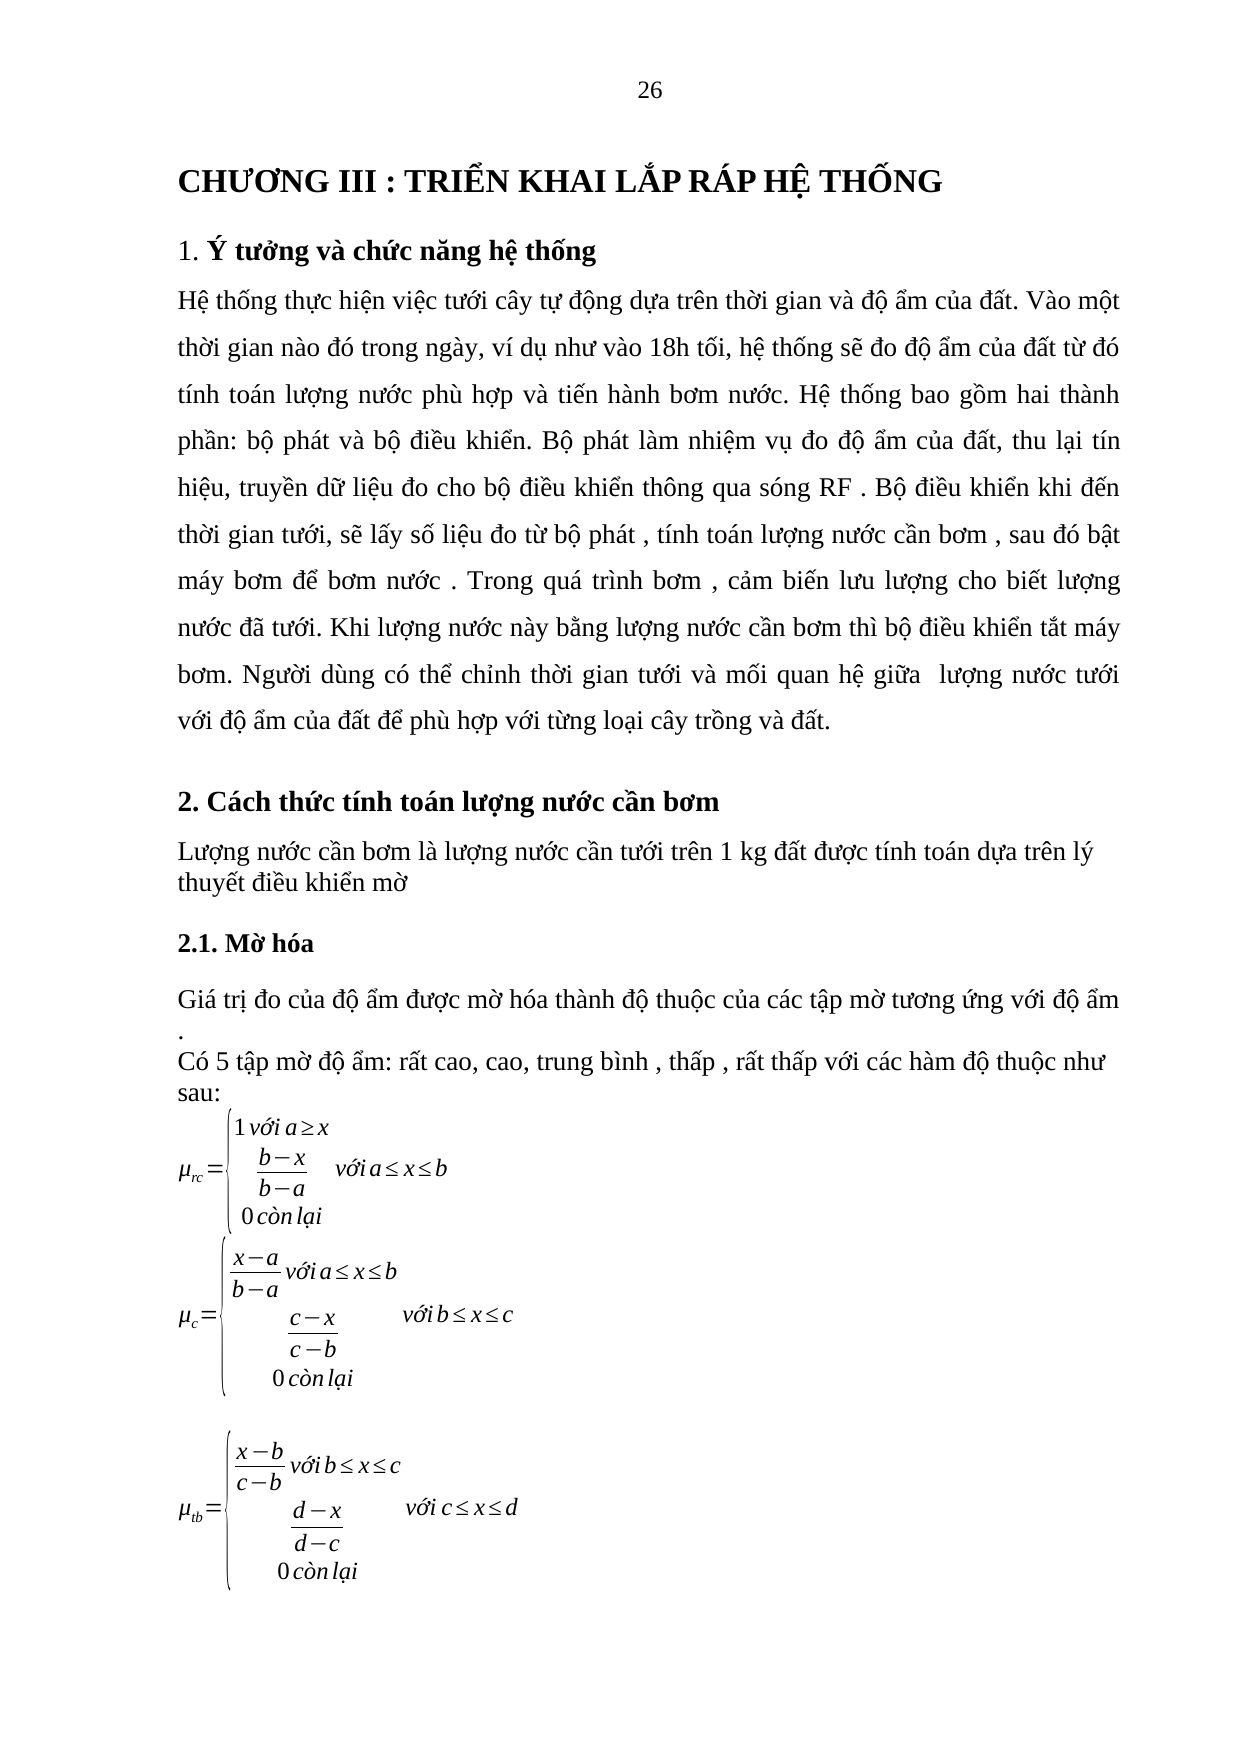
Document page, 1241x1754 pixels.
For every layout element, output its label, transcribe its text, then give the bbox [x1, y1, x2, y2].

subtitle 2. Cách thức tính toán lượng nước cần bơm [177, 784, 1122, 818]
subtitle CHƯƠNG III : TRIỂN KHAI LẮP RÁP HỆ THỐNG [177, 162, 1122, 200]
subtitle 1. Ý tưởng và chức năng hệ thống [177, 233, 1122, 267]
text Lượng nước cần bơm là lượng nước cần tưới trên 1 kg đất được tính toán dựa trên lý thuyết điều khiển mờ [177, 835, 1122, 898]
text Có 5 tập mờ độ ẩm: rất cao, cao, trung bình , thấp , rất thấp với các hàm độ thuộc như sau: [177, 1045, 1122, 1108]
text Giá trị đo của độ ẩm được mờ hóa thành độ thuộc của các tập mờ tương ứng với độ ẩm . [177, 983, 1122, 1045]
text Hệ thống thực hiện việc tưới cây tự động dựa trên thời gian và độ ẩm của đất. Vào một thời gian nào đó trong ngày, ví dụ như vào 18h tối, hệ thống sẽ đo độ ẩm của đất từ đó tính toán lượng nước phù hợp và tiến hành bơm nước. Hệ thống bao gồm hai thành phần: bộ phát và bộ điều khiển. Bộ phát làm nhiệm vụ đo độ ẩm của đất, thu lại tín hiệu, truyền dữ liệu đo cho bộ điều khiển thông qua sóng RF . Bộ điều khiển khi đến thời gian tưới, sẽ lấy số liệu đo từ bộ phát , tính toán lượng nước cần bơm , sau đó bật máy bơm để bơm nước . Trong quá trình bơm , cảm biến lưu lượng cho biết lượng nước đã tưới. Khi lượng nước này bằng lượng nước cần bơm thì bộ điều khiển tắt máy bơm. Người dùng có thể chỉnh thời gian tưới và mối quan hệ giữa lượng nước tưới với độ ẩm của đất để phù hợp với từng loại cây trồng và đất. [177, 284, 1122, 736]
subtitle 2.1. Mờ hóa [177, 927, 1122, 958]
